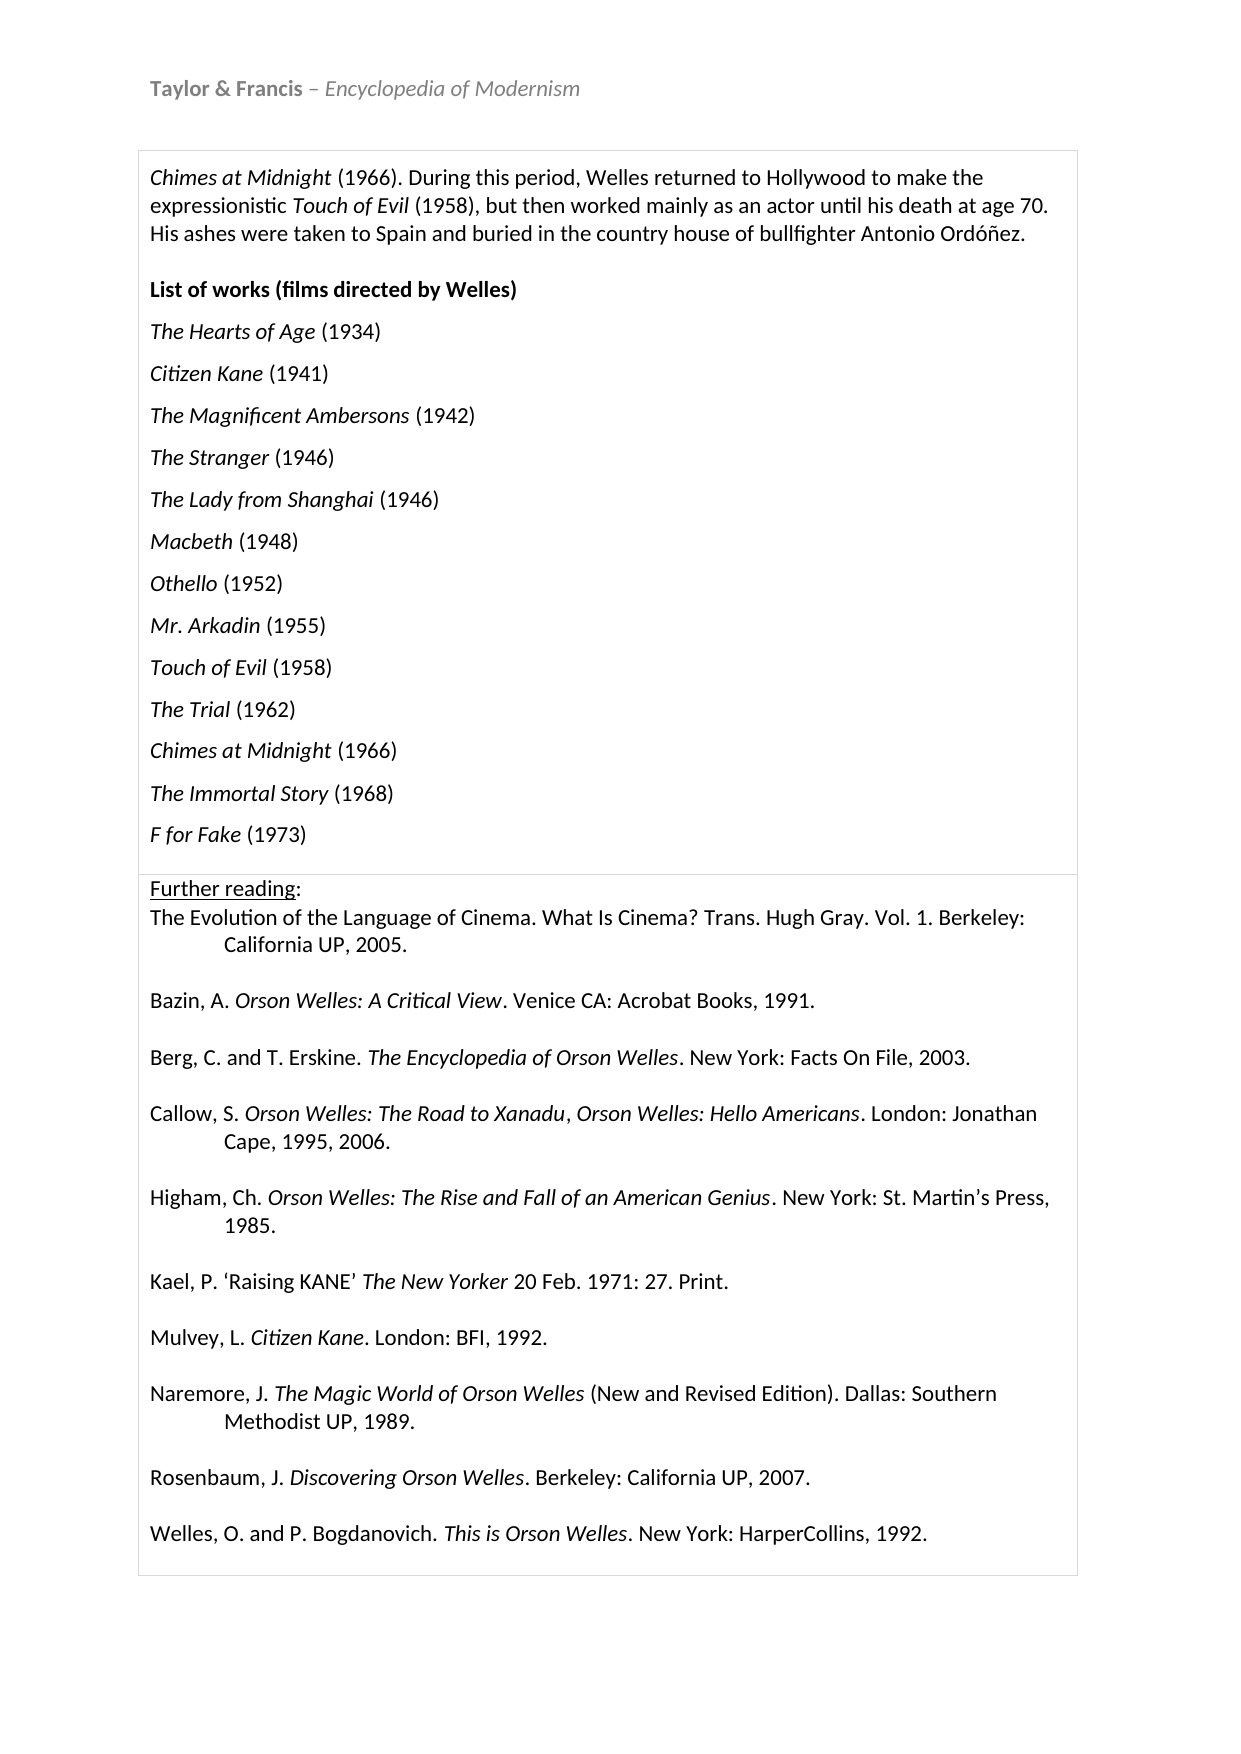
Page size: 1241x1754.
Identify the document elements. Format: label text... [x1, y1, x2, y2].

table_cell Further reading: [139, 875, 1077, 1575]
